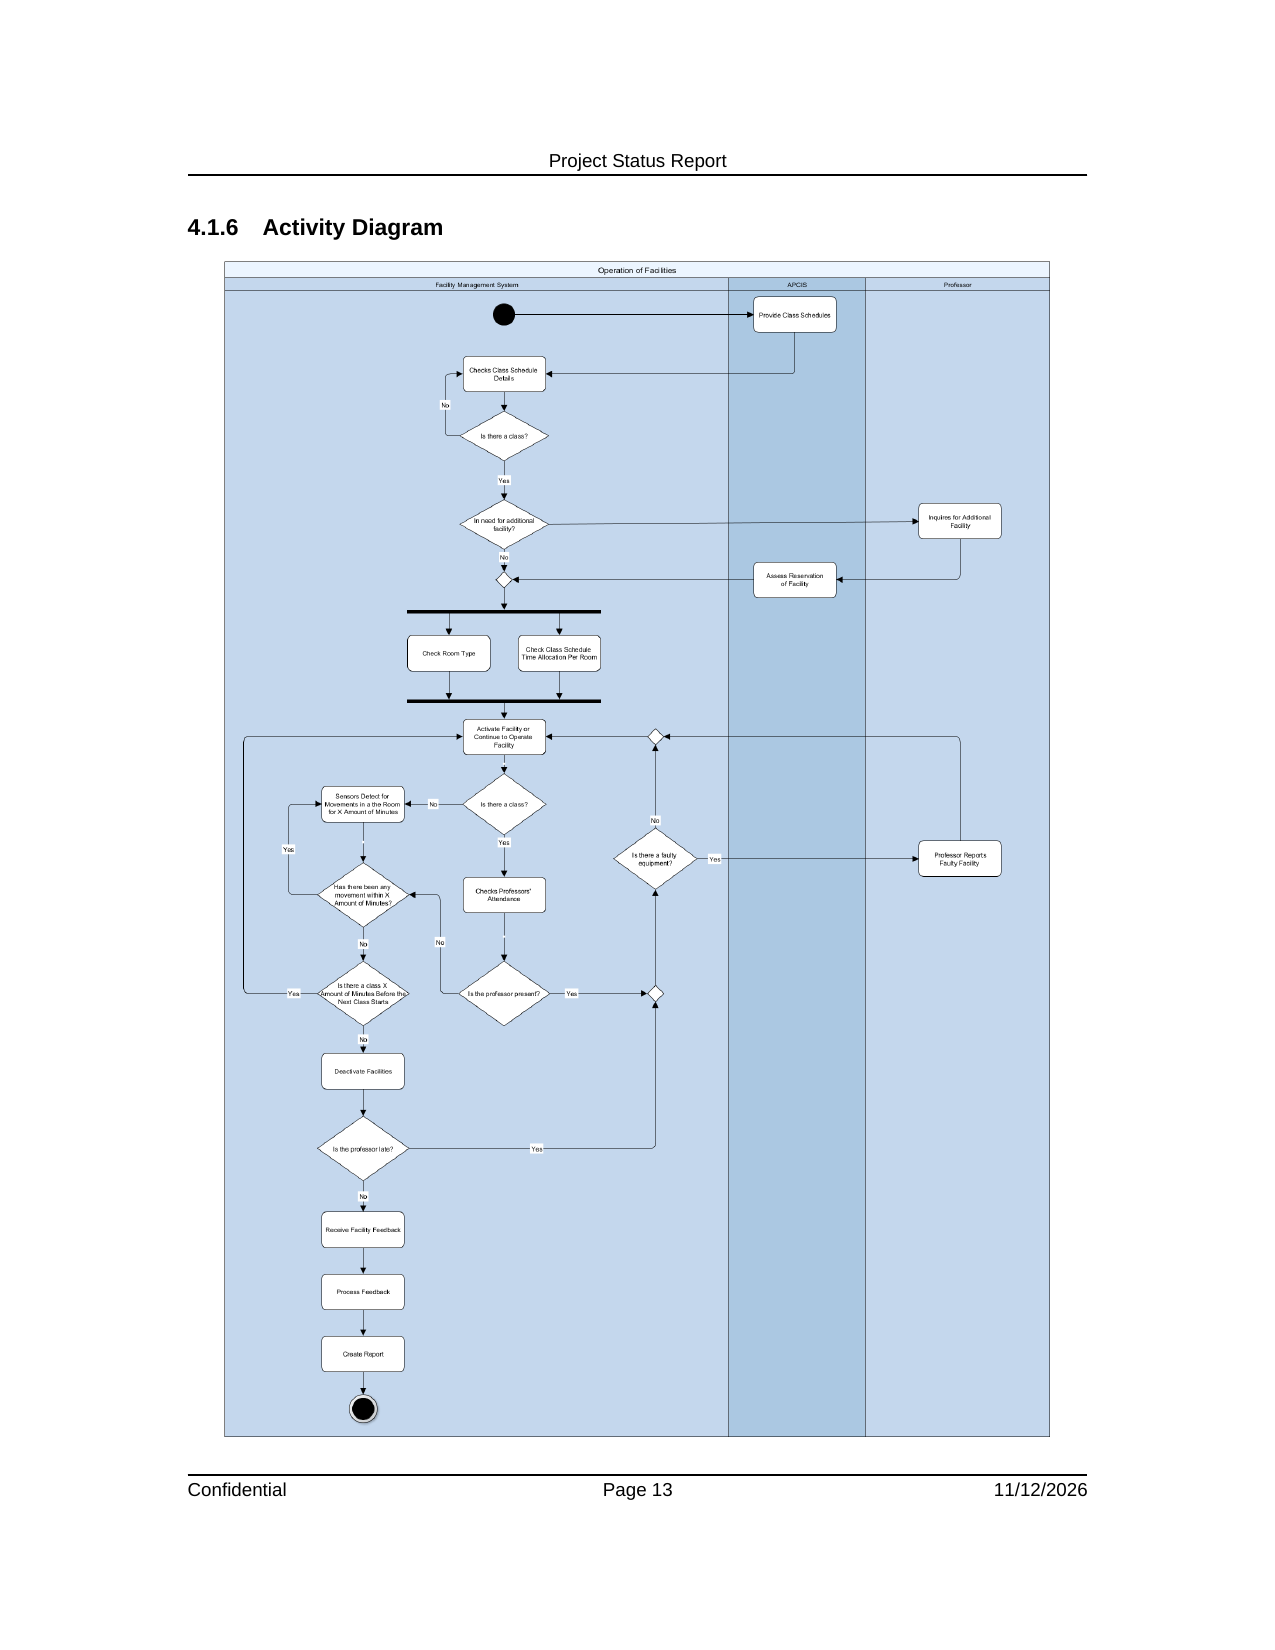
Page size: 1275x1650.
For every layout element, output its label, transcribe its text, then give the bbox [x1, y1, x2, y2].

subtitle Activity Diagram [187, 214, 1087, 241]
picture [216, 253, 1058, 1445]
